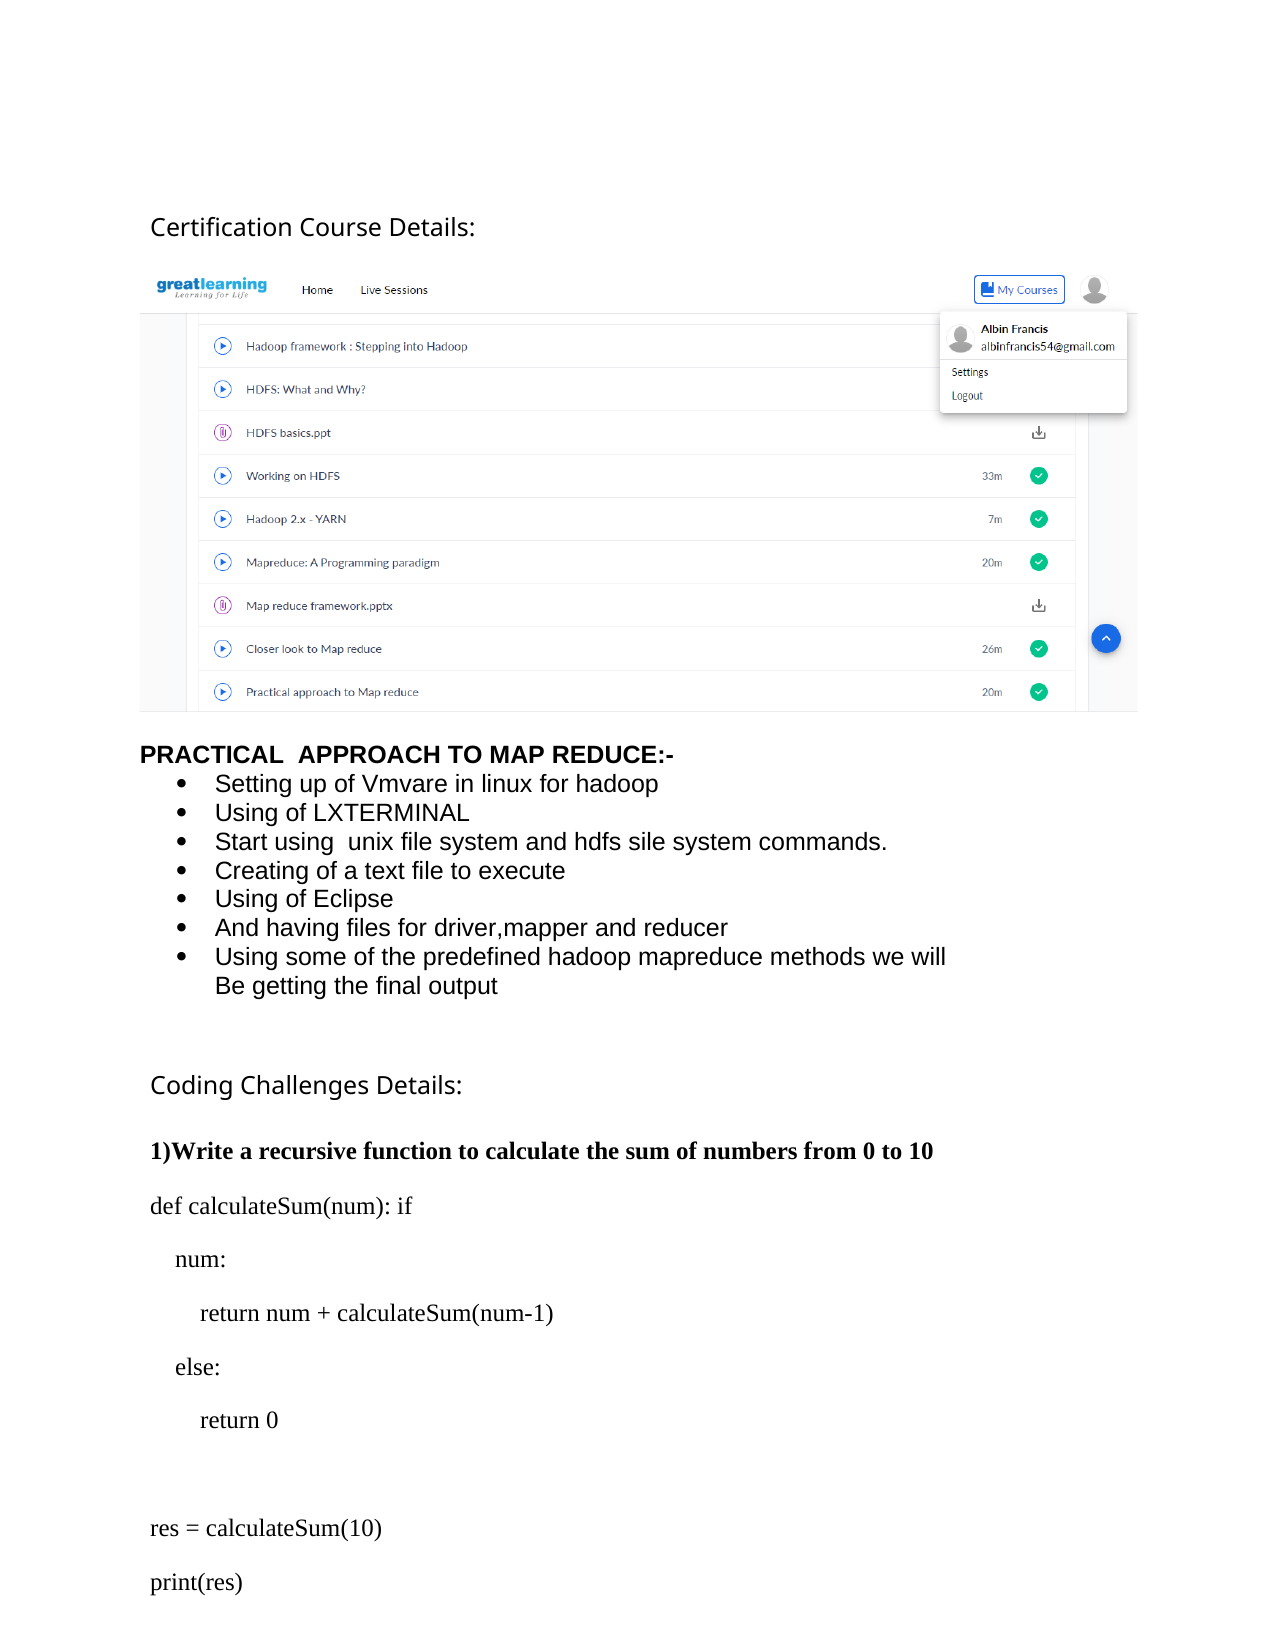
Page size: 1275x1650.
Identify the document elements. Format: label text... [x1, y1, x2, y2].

text 1)Write a recursive function to calculate the sum of numbers from 0 to 10 [150, 1136, 1137, 1164]
list Using some of the predefined hadoop mapreduce methods we will [177, 942, 1137, 971]
text Coding Challenges Details: [150, 1067, 1137, 1102]
text def calculateSum(num): if num: [150, 1191, 419, 1273]
list Creating of a text file to execute [177, 856, 1137, 884]
text Be getting the final output [214, 971, 1137, 1000]
text PRACTICAL APPROACH TO MAP REDUCE:- [139, 740, 1137, 769]
picture [139, 266, 1138, 712]
text return 0 [200, 1406, 1137, 1434]
list And having files for driver,mapper and reducer [177, 913, 1137, 942]
text res = calculateSum(10) print(res) [150, 1513, 419, 1596]
list Using of Eclipse [177, 884, 1137, 913]
list Setting up of Vmvare in linux for hadoop [177, 769, 1137, 798]
text Certification Course Details: [150, 210, 1137, 244]
list Start using unix file system and hdfs sile system commands. [177, 827, 1137, 856]
text return num + calculateSum(num-1) else: [175, 1298, 582, 1380]
list Using of LXTERMINAL [177, 798, 1137, 827]
